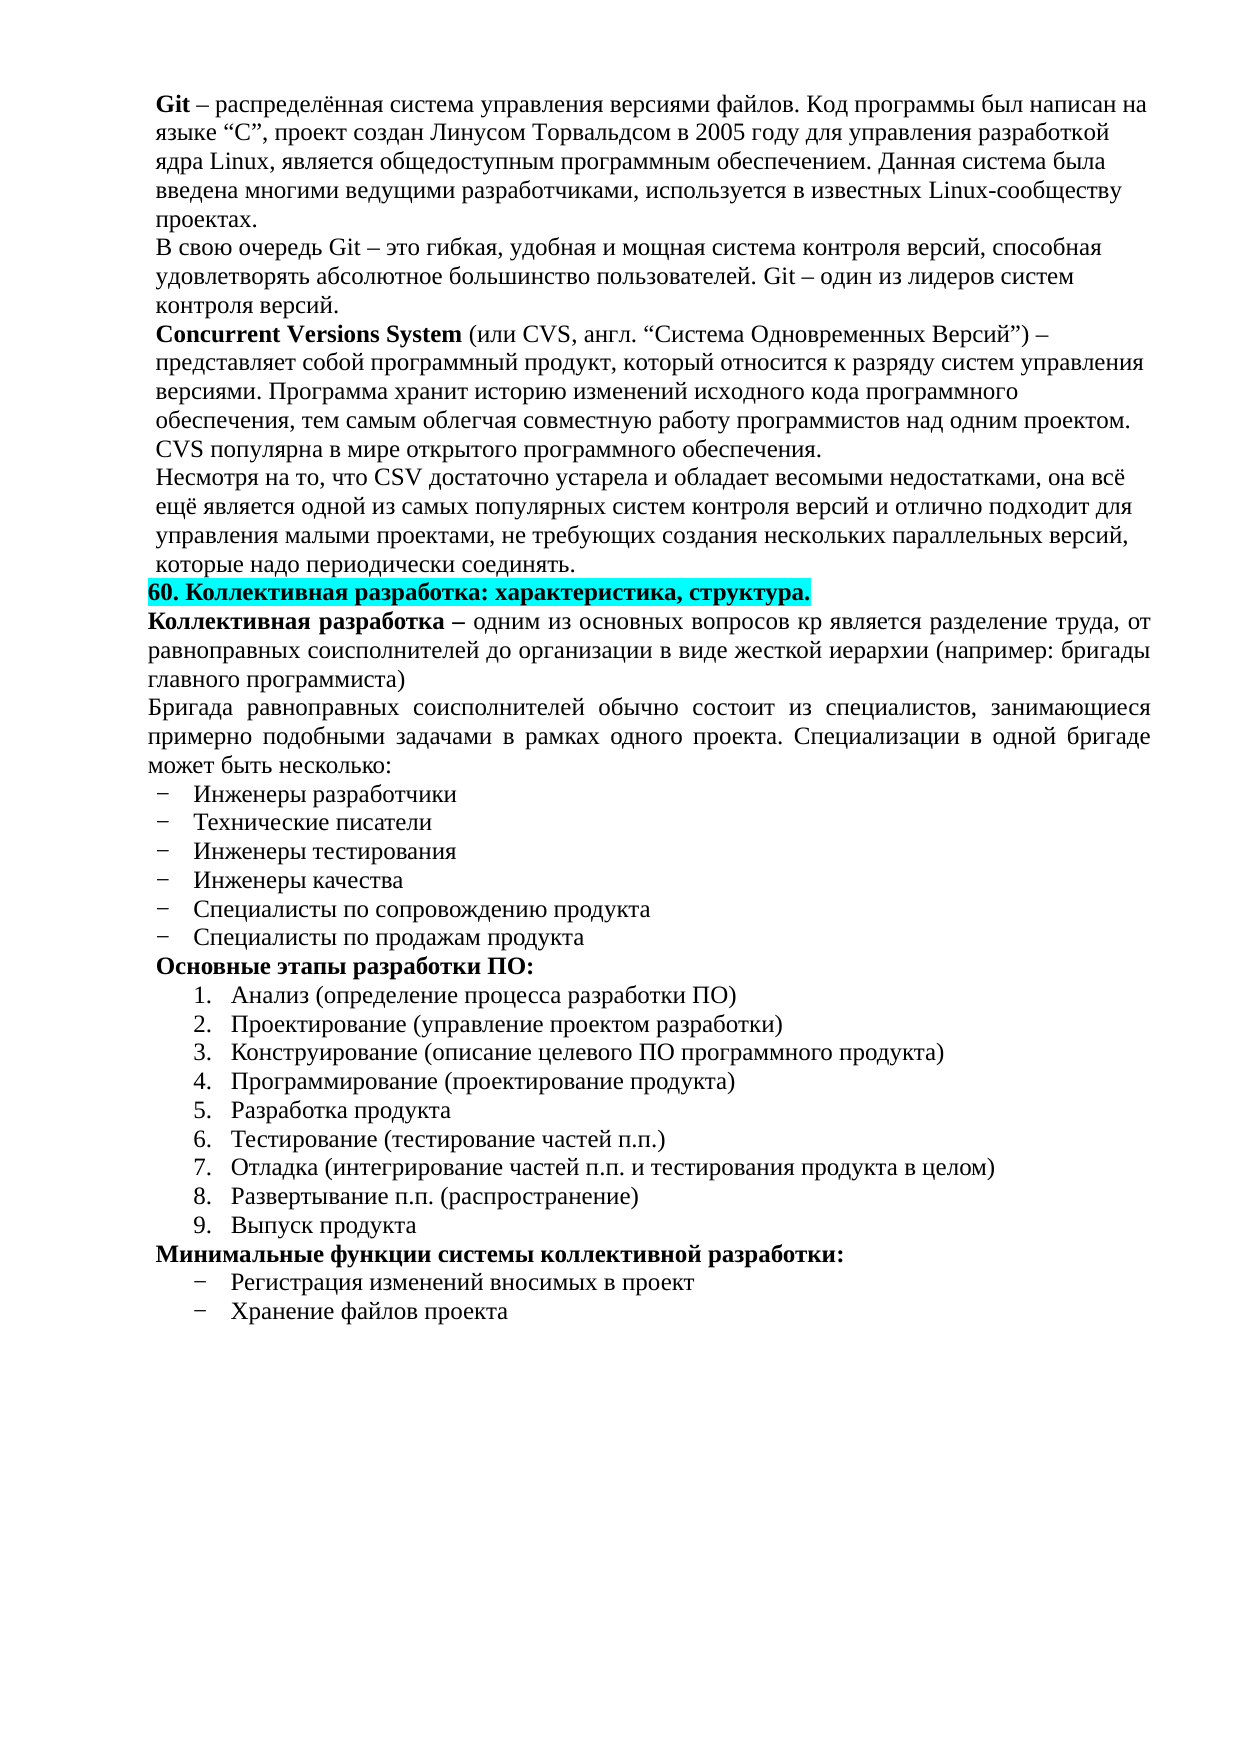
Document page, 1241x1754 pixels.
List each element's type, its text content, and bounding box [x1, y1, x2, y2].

list Разработка продукта [193, 1095, 1152, 1124]
list Хранение файлов проекта [193, 1296, 1152, 1325]
list Развертывание п.п. (распространение) [193, 1181, 1152, 1210]
list Проектирование (управление проектом разработки) [193, 1009, 1152, 1037]
list Тестирование (тестирование частей п.п.) [193, 1124, 1152, 1152]
list Concurrent Versions System (или CVS, англ. “Система Одновременных Версий”) – представляет собой программный продукт, который относится к разряду систем управления версиями. Программа хранит историю изменений исходного кода программного обеспечения, тем самым облегчая совместную работу программистов над одним проектом. CVS популярна в мире открытого программного обеспечения. [155, 319, 1152, 462]
text Коллективная разработка – одним из основных вопросов кр является разделение труда, от равноправных соисполнителей до организации в виде жесткой иерархии (например: бригады главного программиста) [148, 606, 1152, 692]
list Несмотря на то, что CSV достаточно устарела и обладает весомыми недостатками, она всё ещё является одной из самых популярных систем контроля версий и отлично подходит для управления малыми проектами, не требующих создания нескольких параллельных версий, которые надо периодически соединять. [155, 462, 1152, 577]
list Отладка (интегрирование частей п.п. и тестирования продукта в целом) [193, 1152, 1152, 1181]
list Регистрация изменений вносимых в проект [193, 1267, 1152, 1296]
list В свою очередь Git – это гибкая, удобная и мощная система контроля версий, способная удовлетворять абсолютное большинство пользователей. Git – один из лидеров систем контроля версий. [155, 232, 1152, 319]
list Выпуск продукта [193, 1210, 1152, 1239]
list Анализ (определение процесса разработки ПО) [193, 980, 1152, 1009]
list Коллективная разработка: характеристика, структура. [148, 577, 1152, 606]
list Технические писатели [156, 807, 1152, 836]
list Инженеры качества [156, 865, 1152, 894]
text Бригада равноправных соисполнителей обычно состоит из специалистов, занимающиеся примерно подобными задачами в рамках одного проекта. Специализации в одной бригаде может быть несколько: [148, 692, 1152, 779]
list Специалисты по продажам продукта [156, 922, 1152, 951]
list Git – распределённая система управления версиями файлов. Код программы был написан на языке “C”, проект создан Линусом Торвальдсом в 2005 году для управления разработкой ядра Linux, является общедоступным программным обеспечением. Данная система была введена многими ведущими разработчиками, используется в известных Linux-сообществу проектах. [155, 89, 1152, 232]
list Конструирование (описание целевого ПО программного продукта) [193, 1037, 1152, 1066]
text Основные этапы разработки ПО: [156, 951, 1152, 980]
list Инженеры разработчики [156, 779, 1152, 807]
list Инженеры тестирования [156, 836, 1152, 865]
text Минимальные функции системы коллективной разработки: [155, 1239, 1152, 1267]
list Программирование (проектирование продукта) [193, 1066, 1152, 1095]
list Специалисты по сопровождению продукта [156, 894, 1152, 922]
